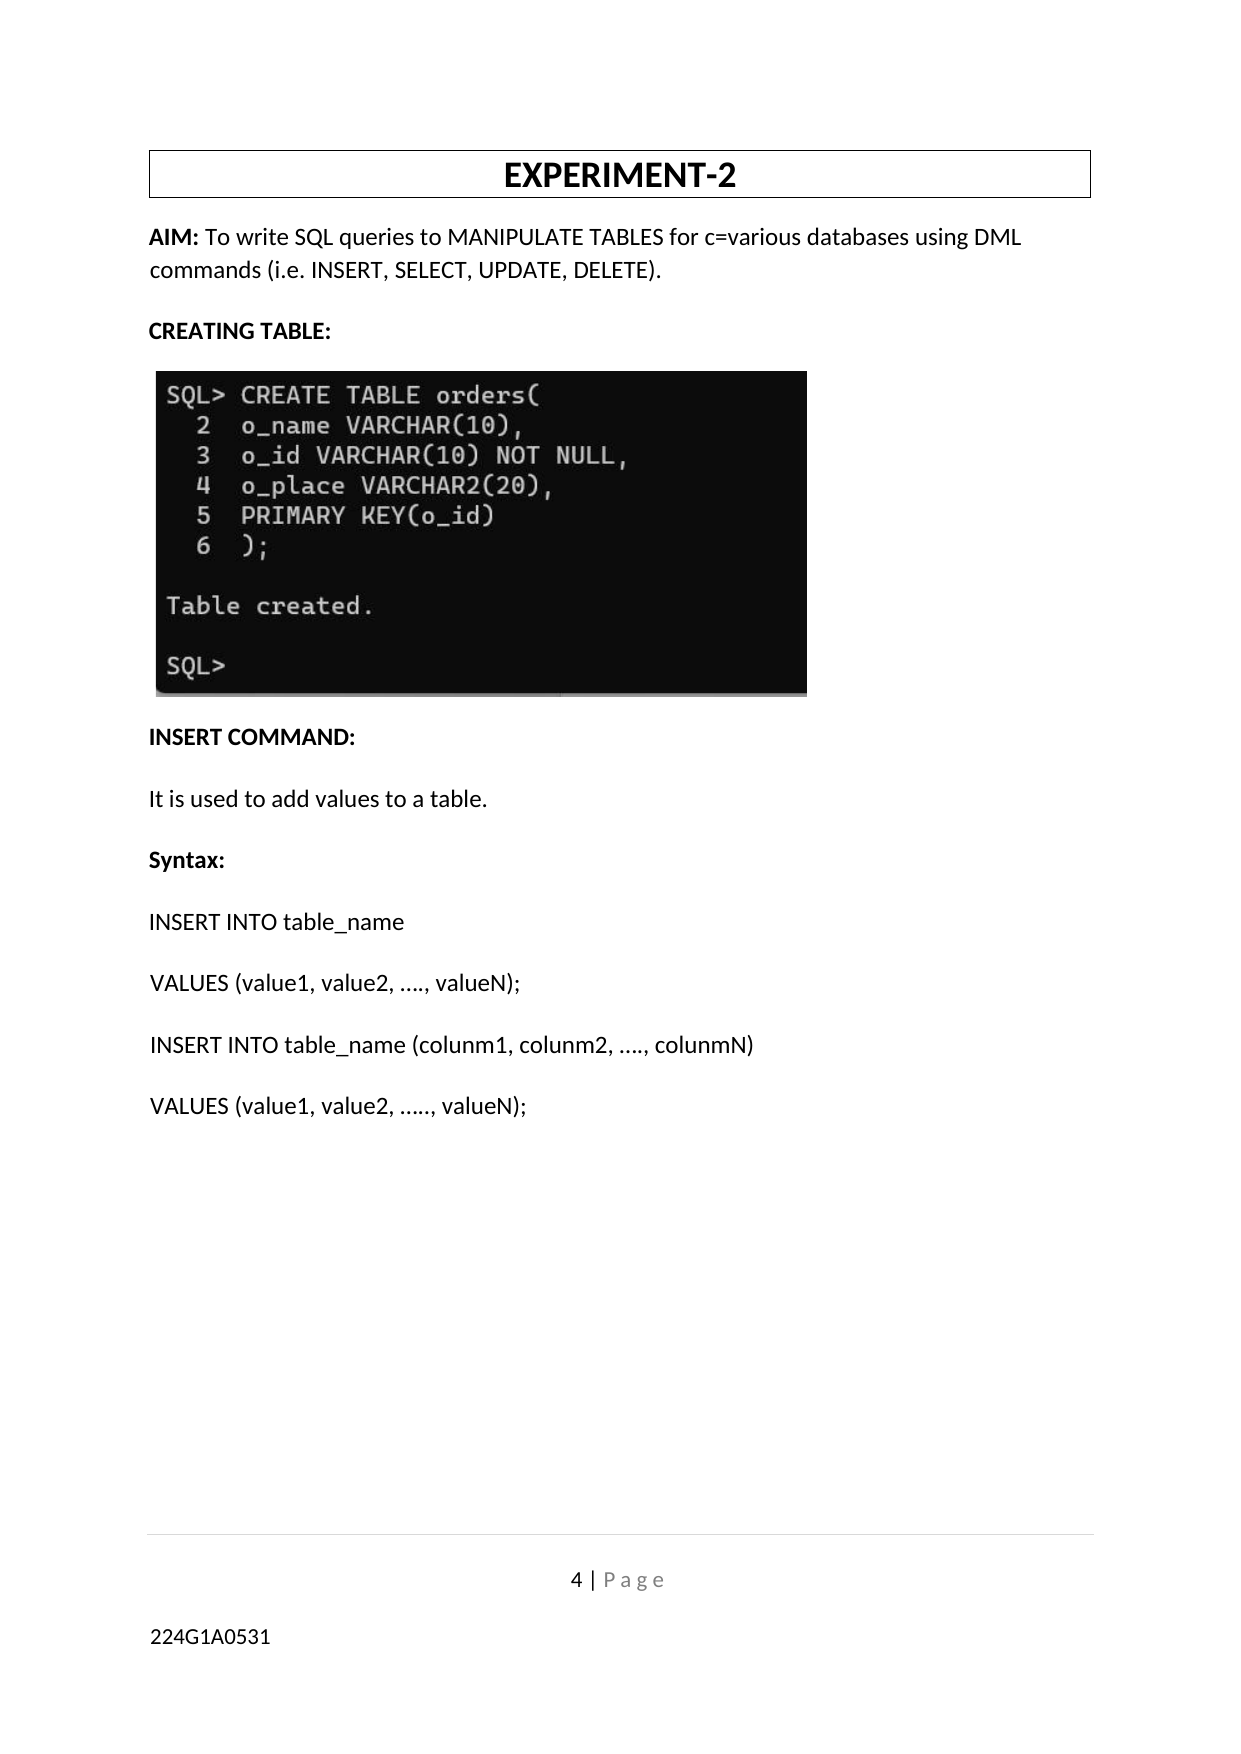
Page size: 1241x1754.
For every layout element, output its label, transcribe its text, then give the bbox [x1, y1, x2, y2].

text Syntax: [148, 844, 1104, 875]
subtitle EXPERIMENT-2 [150, 151, 1090, 197]
text INSERT INTO table_name [148, 906, 1094, 937]
text VALUES (value1, value2, ….., valueN); [150, 1091, 1104, 1121]
text It is used to add values to a table. [148, 783, 1094, 813]
text INSERT COMMAND: [148, 721, 1104, 752]
text AIM: To write SQL queries to MANIPULATE TABLES for c=various databases using DML commands (i.e. INSERT, SELECT, UPDATE, DELETE). [148, 221, 1094, 284]
picture [155, 371, 807, 697]
text CREATING TABLE: [148, 315, 1104, 346]
text INSERT INTO table_name (colunm1, colunm2, …., colunmN) [150, 1029, 1104, 1060]
text VALUES (value1, value2, …., valueN); [150, 968, 1104, 998]
